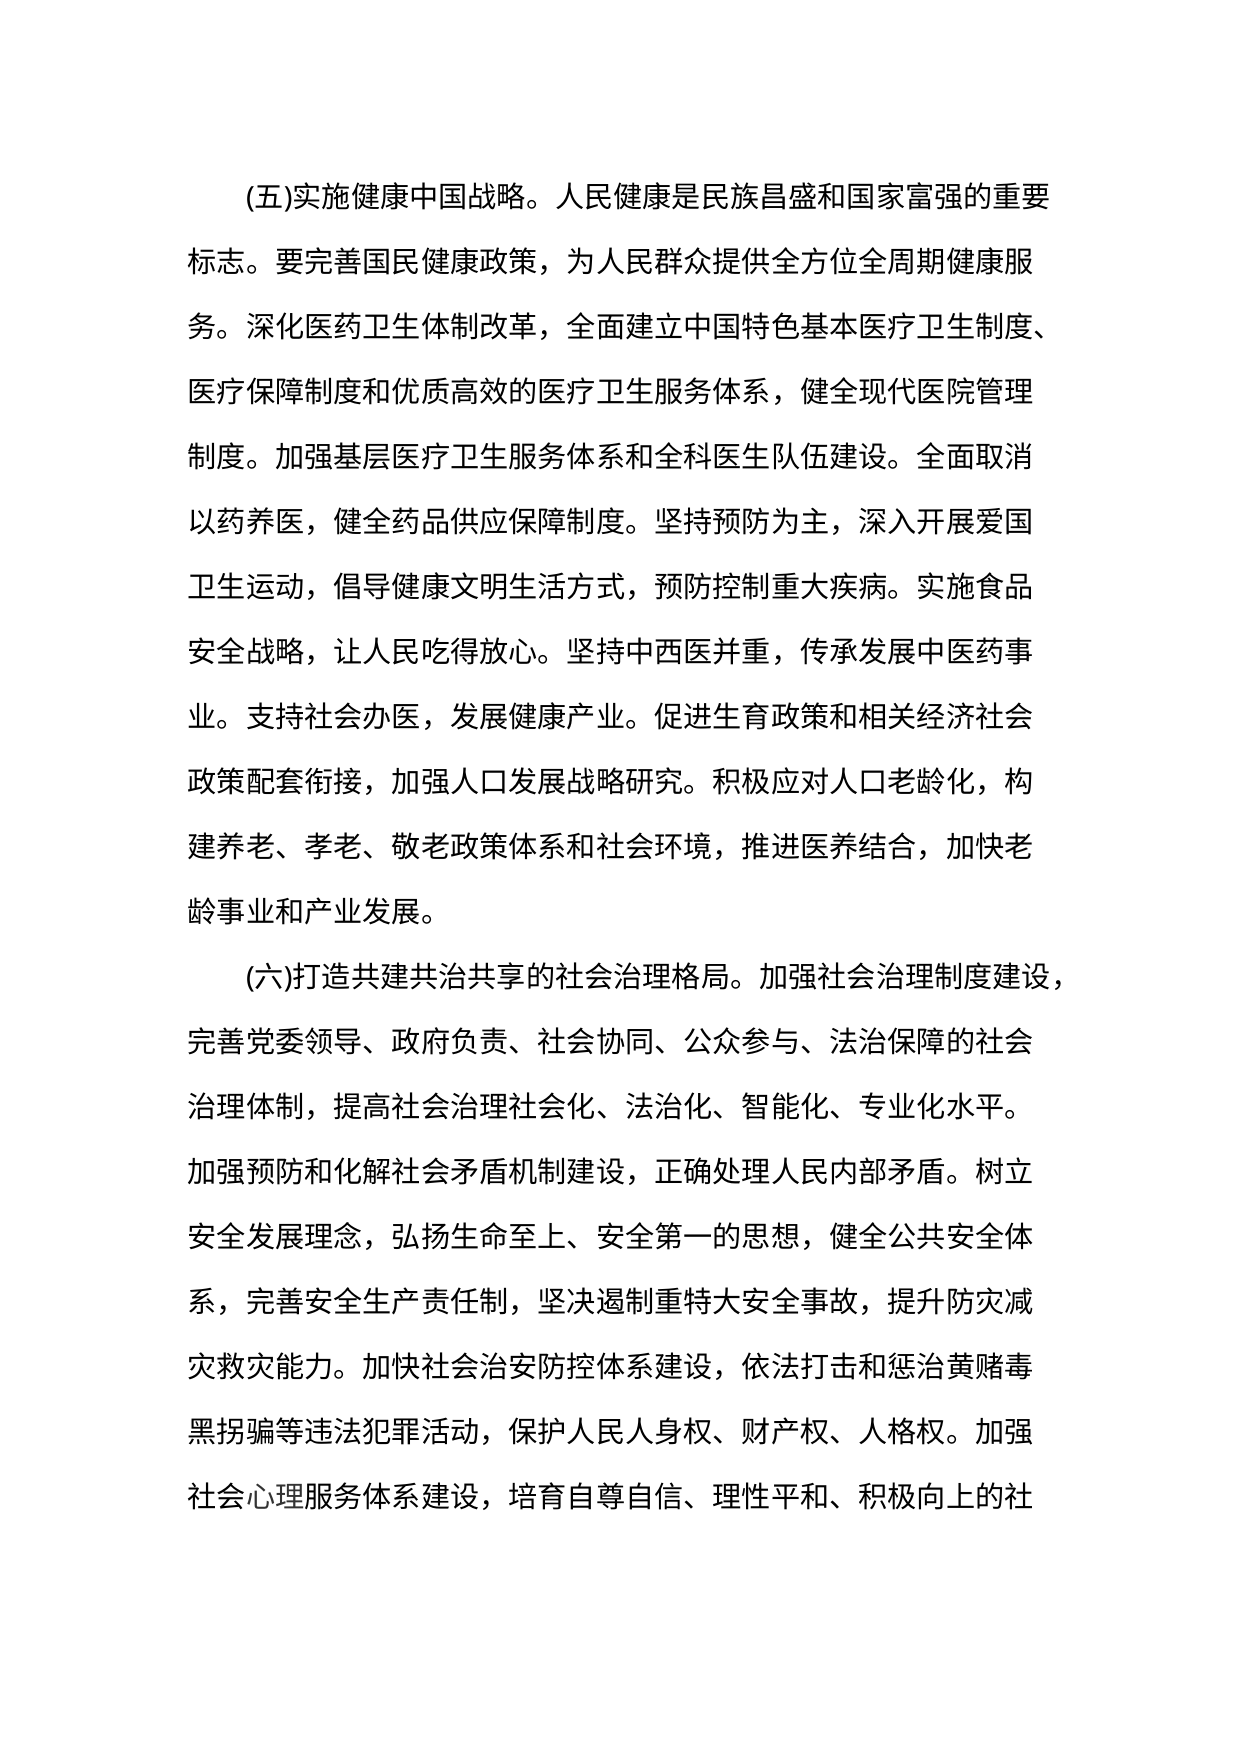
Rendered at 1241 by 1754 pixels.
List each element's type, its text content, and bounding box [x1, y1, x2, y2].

text (五)实施健康中国战略。人民健康是民族昌盛和国家富强的重要标志。要完善国民健康政策，为人民群众提供全方位全周期健康服务。深化医药卫生体制改革，全面建立中国特色基本医疗卫生制度、医疗保障制度和优质高效的医疗卫生服务体系，健全现代医院管理制度。加强基层医疗卫生服务体系和全科医生队伍建设。全面取消以药养医，健全药品供应保障制度。坚持预防为主，深入开展爱国卫生运动，倡导健康文明生活方式，预防控制重大疾病。实施食品安全战略，让人民吃得放心。坚持中西医并重，传承发展中医药事业。支持社会办医，发展健康产业。促进生育政策和相关经济社会政策配套衔接，加强人口发展战略研究。积极应对人口老龄化，构建养老、孝老、敬老政策体系和社会环境，推进医养结合，加快老龄事业和产业发展。 [187, 162, 1053, 942]
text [187, 942, 1053, 1527]
